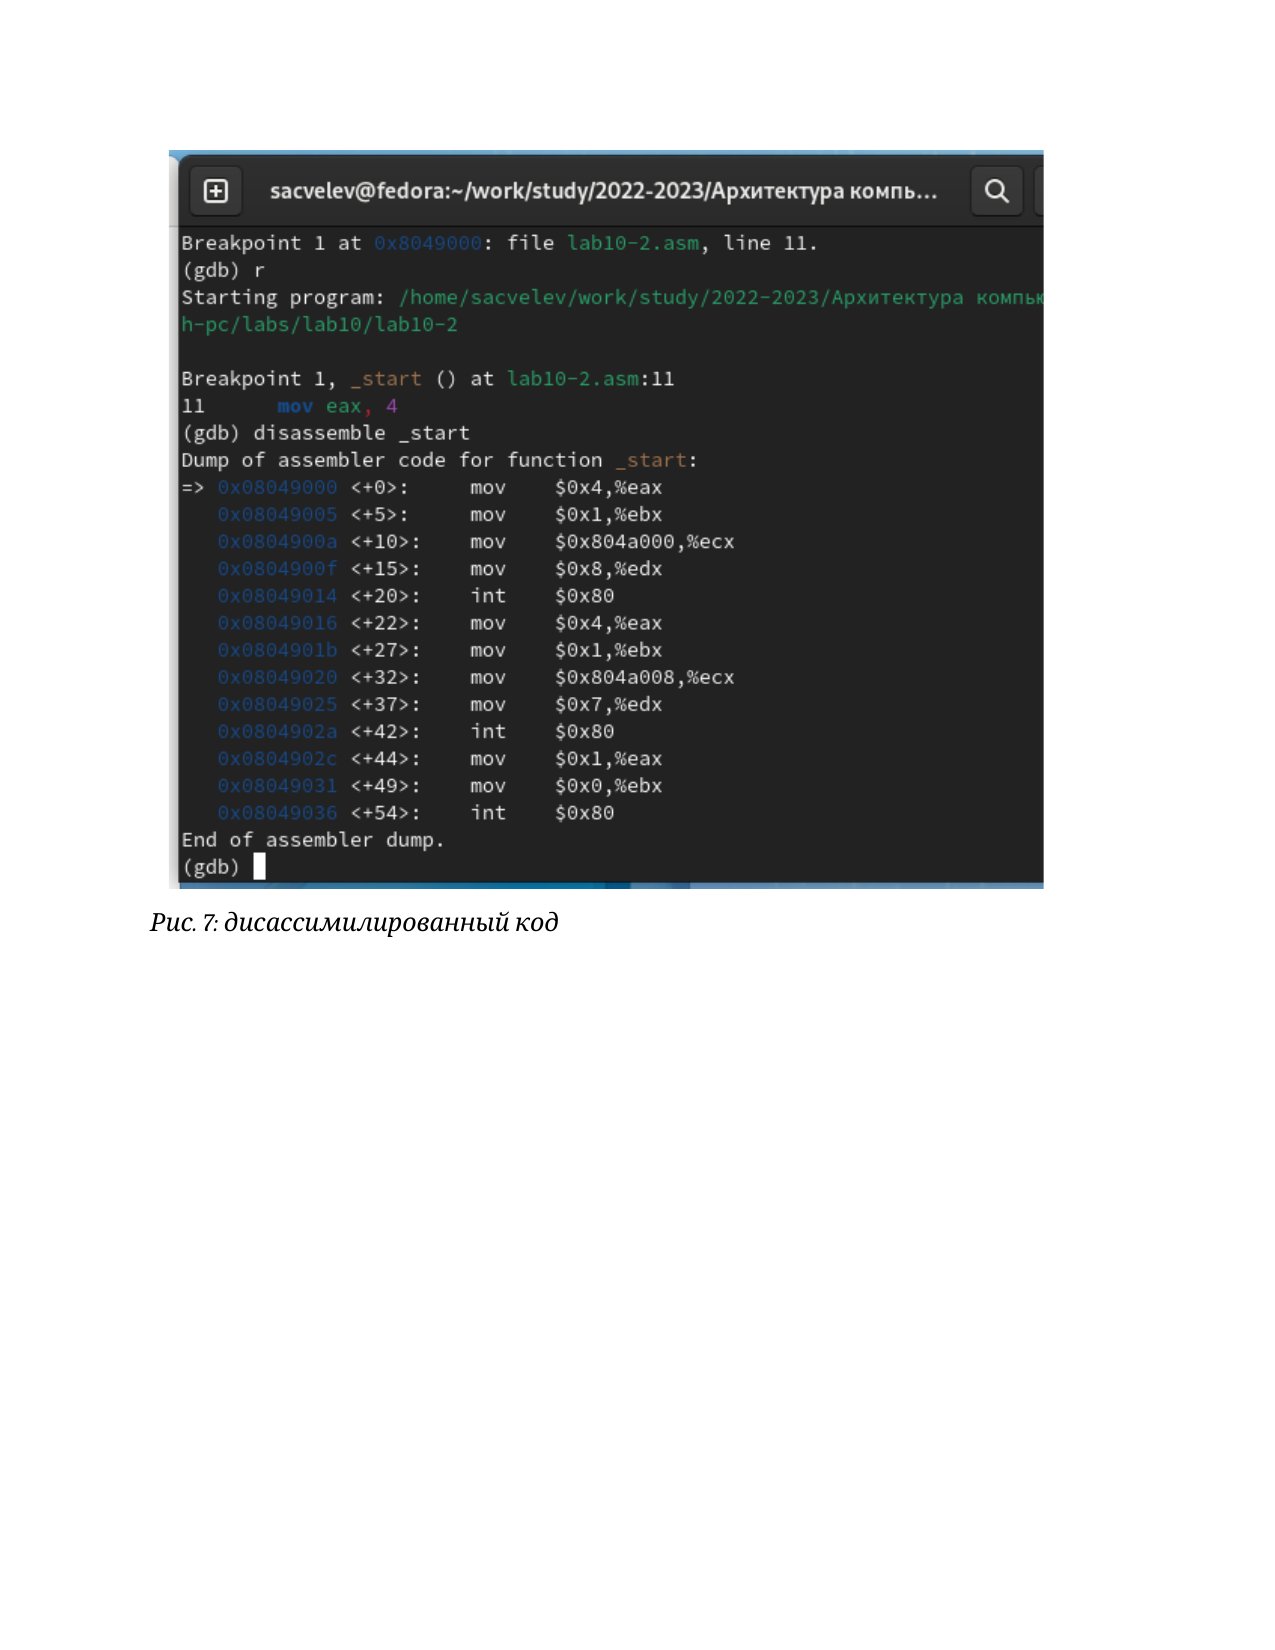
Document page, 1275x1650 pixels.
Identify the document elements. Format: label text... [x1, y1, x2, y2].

text Рис. 7: дисассимилированный код [150, 909, 1125, 938]
picture [168, 150, 1044, 889]
